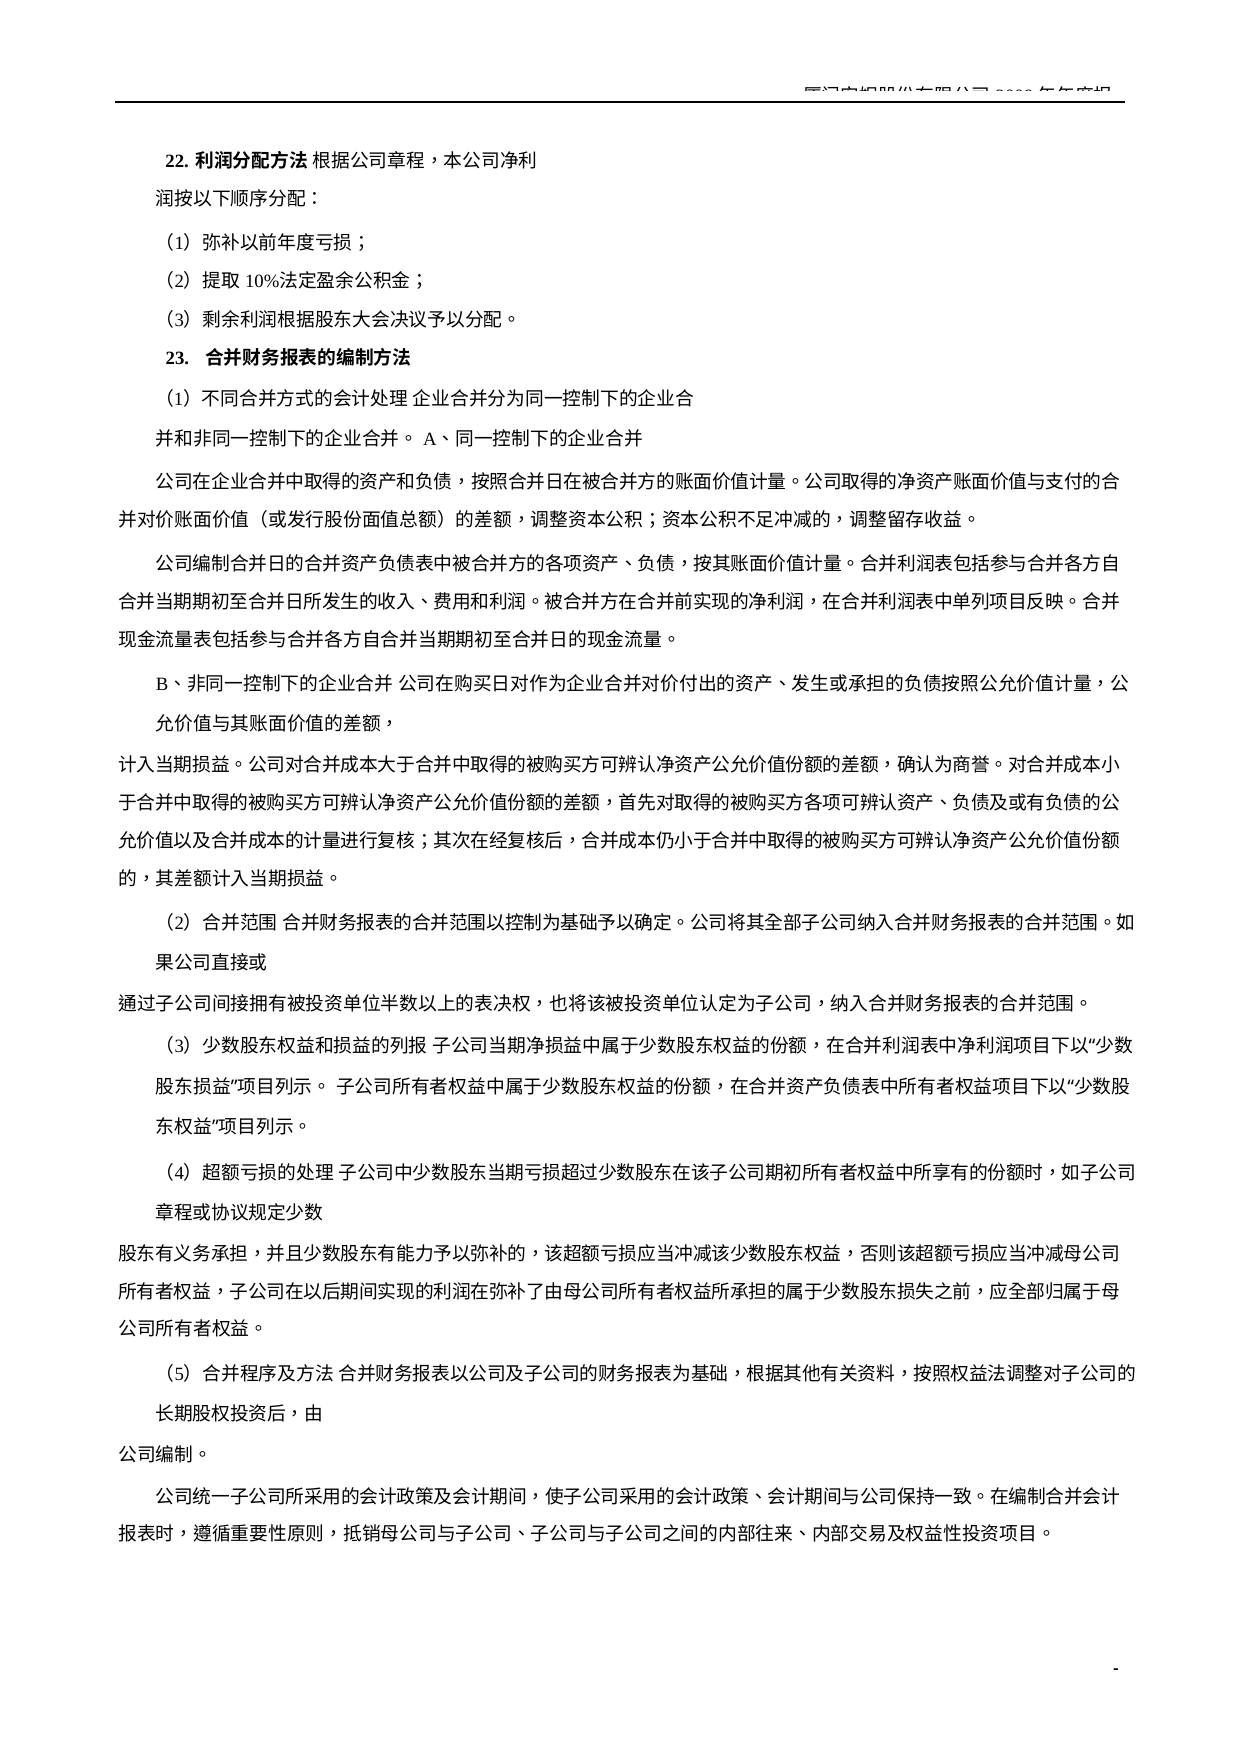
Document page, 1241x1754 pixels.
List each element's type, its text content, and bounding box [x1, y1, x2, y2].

text 计入当期损益。公司对合并成本大于合并中取得的被购买方可辨认净资产公允价值份额的差额，确认为商誉。对合并成本小 于合并中取得的被购买方可辨认净资产公允价值份额的差额，首先对取得的被购买方各项可辨认资产、负债及或有负债的公 允价值以及合并成本的计量进行复核；其次在经复核后，合并成本仍小于合并中取得的被购买方可辨认净资产公允价值份额 的，其差额计入当期损益。 [118, 752, 1122, 890]
text 23. 合并财务报表的编制方法 [165, 344, 1142, 370]
text 通过子公司间接拥有被投资单位半数以上的表决权，也将该被投资单位认定为子公司，纳入合并财务报表的合并范围。 [118, 991, 1142, 1016]
text （2）合并范围 合并财务报表的合并范围以控制为基础予以确定。公司将其全部子公司纳入合并财务报表的合并范围。如果公司直接或 [156, 909, 1142, 975]
text 公司编制。 [118, 1441, 1142, 1467]
text 股东有义务承担，并且少数股东有能力予以弥补的，该超额亏损应当冲减该少数股东权益，否则该超额亏损应当冲减母公司 所有者权益，子公司在以后期间实现的利润在弥补了由母公司所有者权益所承担的属于少数股东损失之前，应全部归属于母 公司所有者权益。 [118, 1240, 1122, 1341]
text （1）不同合并方式的会计处理 企业合并分为同一控制下的企业合并和非同一控制下的企业合并。 A、同一控制下的企业合并 [155, 385, 702, 451]
text （1）弥补以前年度亏损； [156, 229, 1142, 254]
text 公司编制合并日的合并资产负债表中被合并方的各项资产、负债，按其账面价值计量。合并利润表包括参与合并各方自 合并当期期初至合并日所发生的收入、费用和利润。被合并方在合并前实现的净利润，在合并利润表中单列项目反映。合并 现金流量表包括参与合并各方自合并当期期初至合并日的现金流量。 [118, 551, 1123, 652]
text （3）少数股东权益和损益的列报 子公司当期净损益中属于少数股东权益的份额，在合并利润表中净利润项目下以“少数股东损益”项目列示。 子公司所有者权益中属于少数股东权益的份额，在合并资产负债表中所有者权益项目下以“少数股东权益”项目列示。 [156, 1032, 1133, 1139]
text （3）剩余利润根据股东大会决议予以分配。 [156, 306, 1142, 331]
text （2）提取 10%法定盈余公积金； [156, 267, 1142, 293]
text 22. 利润分配方法 根据公司章程，本公司净利润按以下顺序分配： [156, 147, 552, 211]
text 公司在企业合并中取得的资产和负债，按照合并日在被合并方的账面价值计量。公司取得的净资产账面价值与支付的合 并对价账面价值（或发行股份面值总额）的差额，调整资本公积；资本公积不足冲减的，调整留存收益。 [118, 468, 1142, 532]
text B、非同一控制下的企业合并 公司在购买日对作为企业合并对价付出的资产、发生或承担的负债按照公允价值计量，公允价值与其账面价值的差额， [156, 671, 1133, 736]
text （5）合并程序及方法 合并财务报表以公司及子公司的财务报表为基础，根据其他有关资料，按照权益法调整对子公司的长期股权投资后，由 [156, 1360, 1142, 1426]
text （4）超额亏损的处理 子公司中少数股东当期亏损超过少数股东在该子公司期初所有者权益中所享有的份额时，如子公司章程或协议规定少数 [156, 1159, 1142, 1224]
text 公司统一子公司所采用的会计政策及会计期间，使子公司采用的会计政策、会计期间与公司保持一致。在编制合并会计 报表时，遵循重要性原则，抵销母公司与子公司、子公司与子公司之间的内部往来、内部交易及权益性投资项目。 [118, 1483, 1142, 1546]
